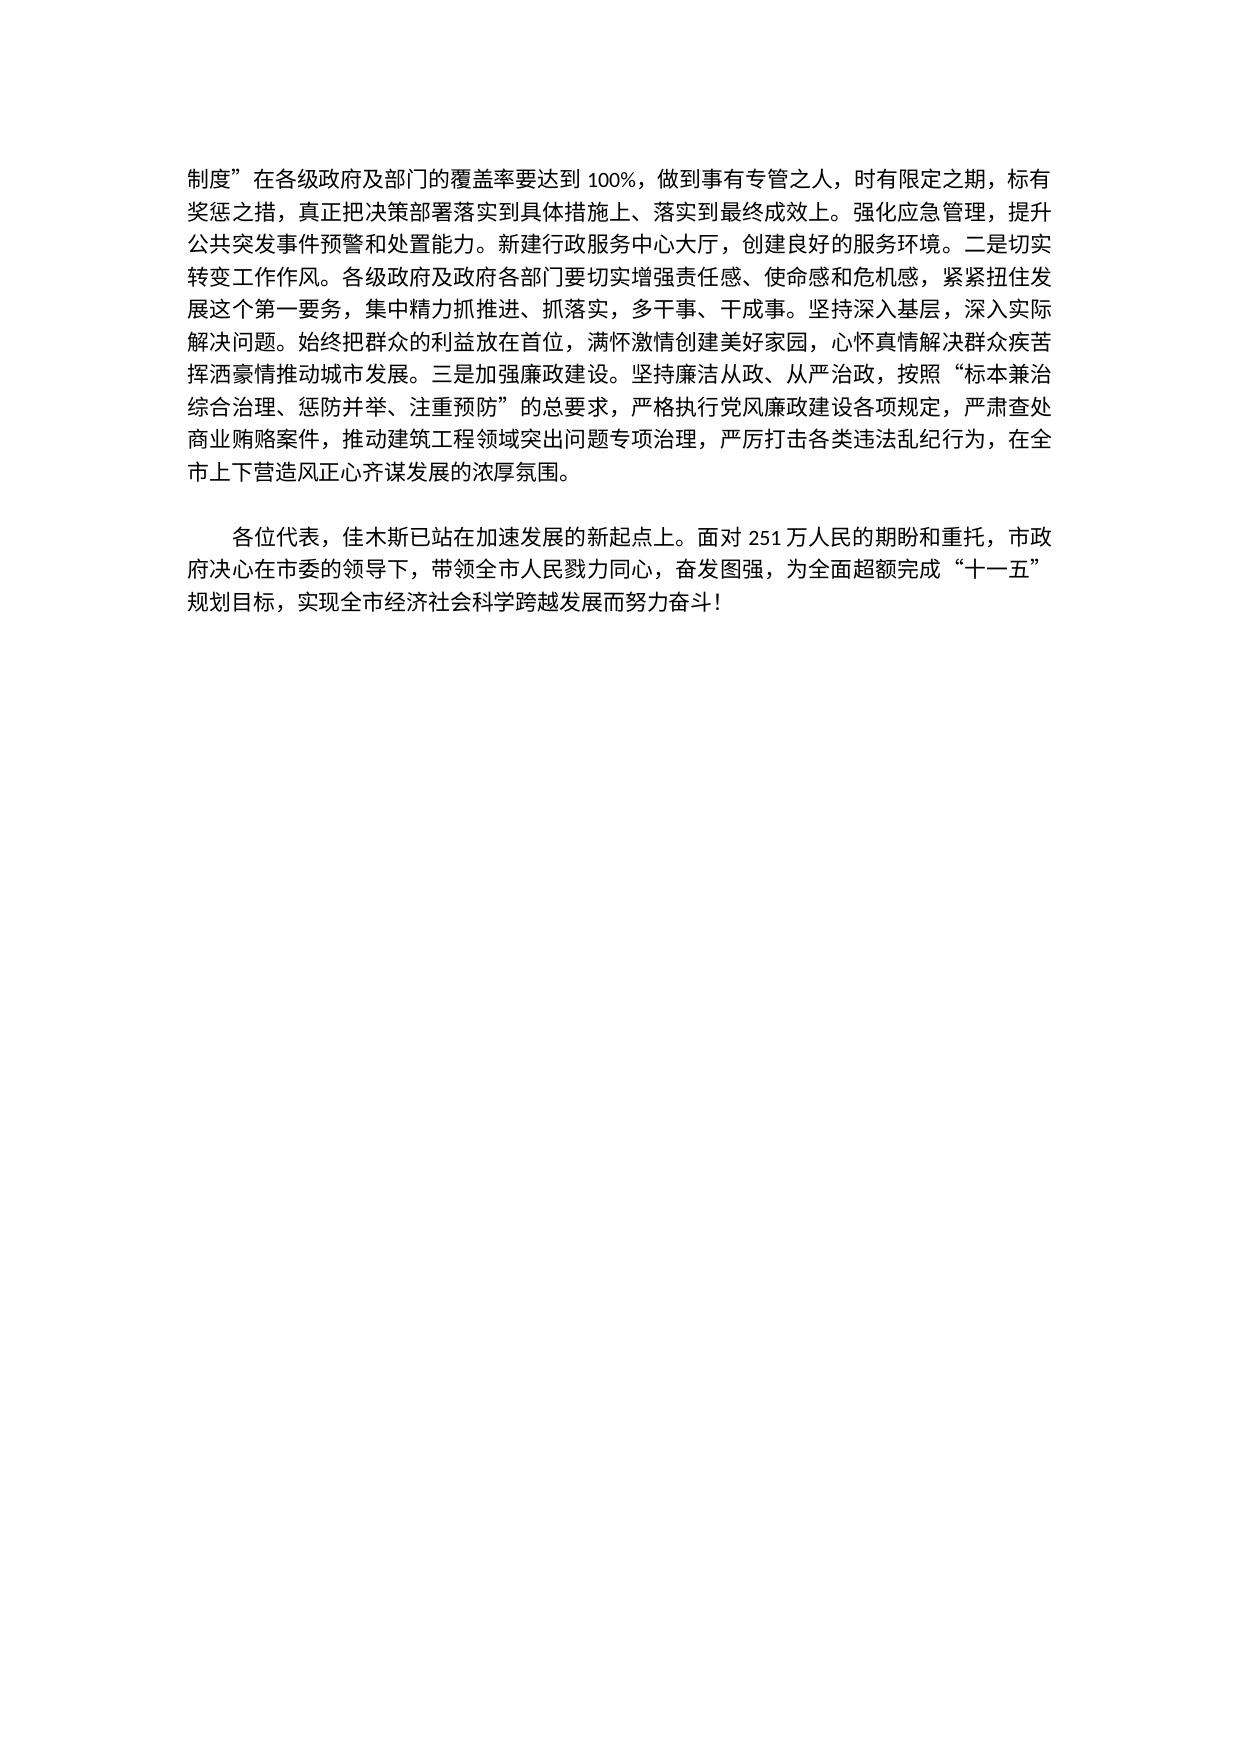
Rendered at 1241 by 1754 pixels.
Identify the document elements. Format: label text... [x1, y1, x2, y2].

text 各位代表，佳木斯已站在加速发展的新起点上。面对251万人民的期盼和重托，市政府决心在市委的领导下，带领全市人民戮力同心，奋发图强，为全面超额完成“十一五”规划目标，实现全市经济社会科学跨越发展而努力奋斗！ [187, 519, 1053, 617]
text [187, 162, 1053, 487]
